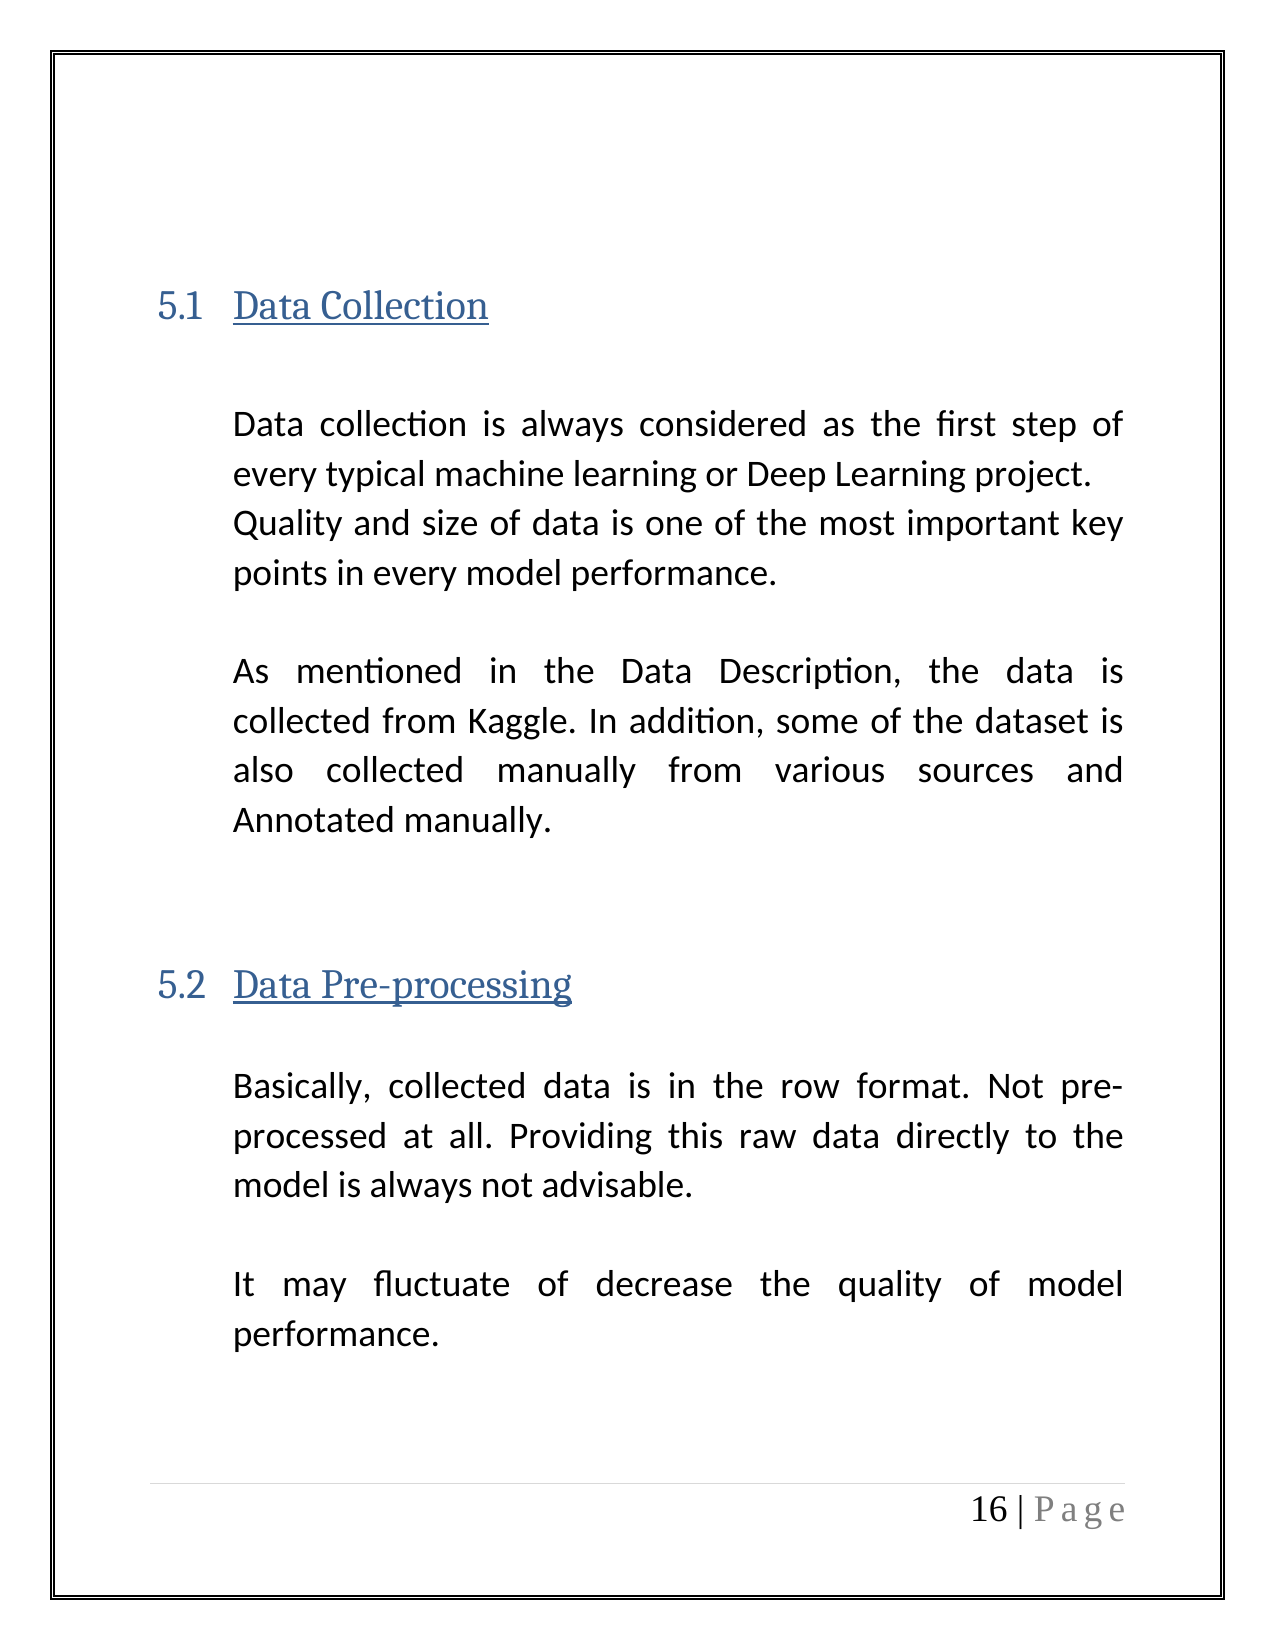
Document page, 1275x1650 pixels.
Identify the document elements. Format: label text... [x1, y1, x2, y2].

subtitle Data Collection [158, 282, 1125, 330]
list It may fluctuate of decrease the quality of model performance. [233, 1260, 1125, 1355]
list Basically, collected data is in the row format. Not pre-processed at all. Providing this raw data directly to the model is always not advisable. [233, 1062, 1125, 1207]
subtitle Data Pre-processing [158, 961, 1125, 1009]
list As mentioned in the Data Description, the data is collected from Kaggle. In addition, some of the dataset is also collected manually from various sources and Annotated manually. [233, 647, 1125, 842]
list Quality and size of data is one of the most important key points in every model performance. [233, 499, 1125, 594]
list Data collection is always considered as the first step of every typical machine learning or Deep Learning project. [233, 400, 1125, 495]
